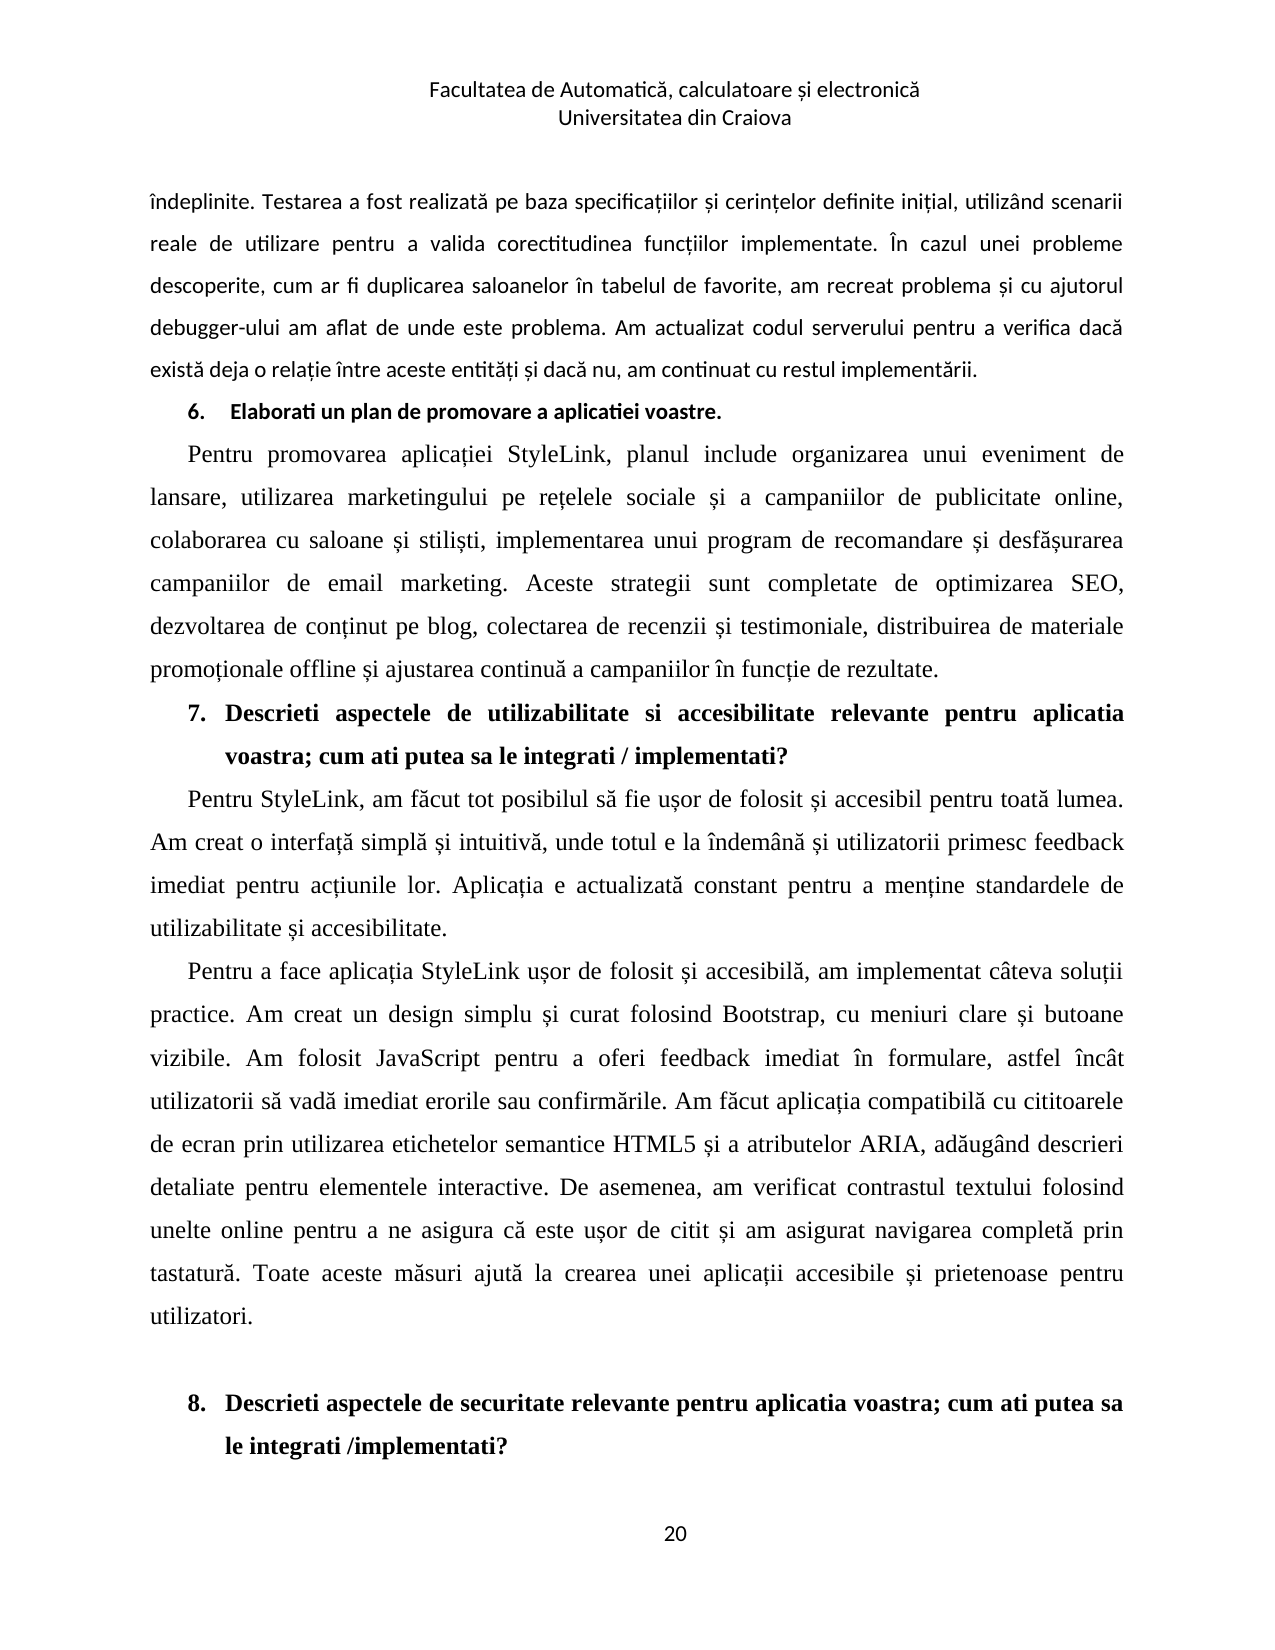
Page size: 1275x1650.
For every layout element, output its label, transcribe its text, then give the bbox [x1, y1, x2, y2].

text Pentru a face aplicația StyleLink ușor de folosit și accesibilă, am implementat câteva soluții practice. Am creat un design simplu și curat folosind Bootstrap, cu meniuri clare și butoane vizibile. Am folosit JavaScript pentru a oferi feedback imediat în formulare, astfel încât utilizatorii să vadă imediat erorile sau confirmările. Am făcut aplicația compatibilă cu cititoarele de ecran prin utilizarea etichetelor semantice HTML5 și a atributelor ARIA, adăugând descrieri detaliate pentru elementele interactive. De asemenea, am verificat contrastul textului folosind unelte online pentru a ne asigura că este ușor de citit și am asigurat navigarea completă prin tastatură. Toate aceste măsuri ajută la crearea unei aplicații accesibile și prietenoase pentru utilizatori. [150, 956, 1125, 1330]
list Elaborati un plan de promovare a aplicatiei voastre. [187, 397, 1125, 425]
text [150, 187, 1125, 383]
text Pentru StyleLink, am făcut tot posibilul să fie ușor de folosit și accesibil pentru toată lumea. Am creat o interfață simplă și intuitivă, unde totul e la îndemână și utilizatorii primesc feedback imediat pentru acțiunile lor. Aplicația e actualizată constant pentru a menține standardele de utilizabilitate și accesibilitate. [150, 784, 1125, 942]
text Pentru promovarea aplicației StyleLink, planul include organizarea unui eveniment de lansare, utilizarea marketingului pe rețelele sociale și a campaniilor de publicitate online, colaborarea cu saloane și stiliști, implementarea unui program de recomandare și desfășurarea campaniilor de email marketing. Aceste strategii sunt completate de optimizarea SEO, dezvoltarea de conținut pe blog, colectarea de recenzii și testimoniale, distribuirea de materiale promoționale offline și ajustarea continuă a campaniilor în funcție de rezultate. [150, 439, 1125, 683]
list Descrieti aspectele de securitate relevante pentru aplicatia voastra; cum ati putea sa le integrati /implementati? [187, 1388, 1125, 1459]
list Descrieti aspectele de utilizabilitate si accesibilitate relevante pentru aplicatia voastra; cum ati putea sa le integrati / implementati? [187, 698, 1125, 769]
